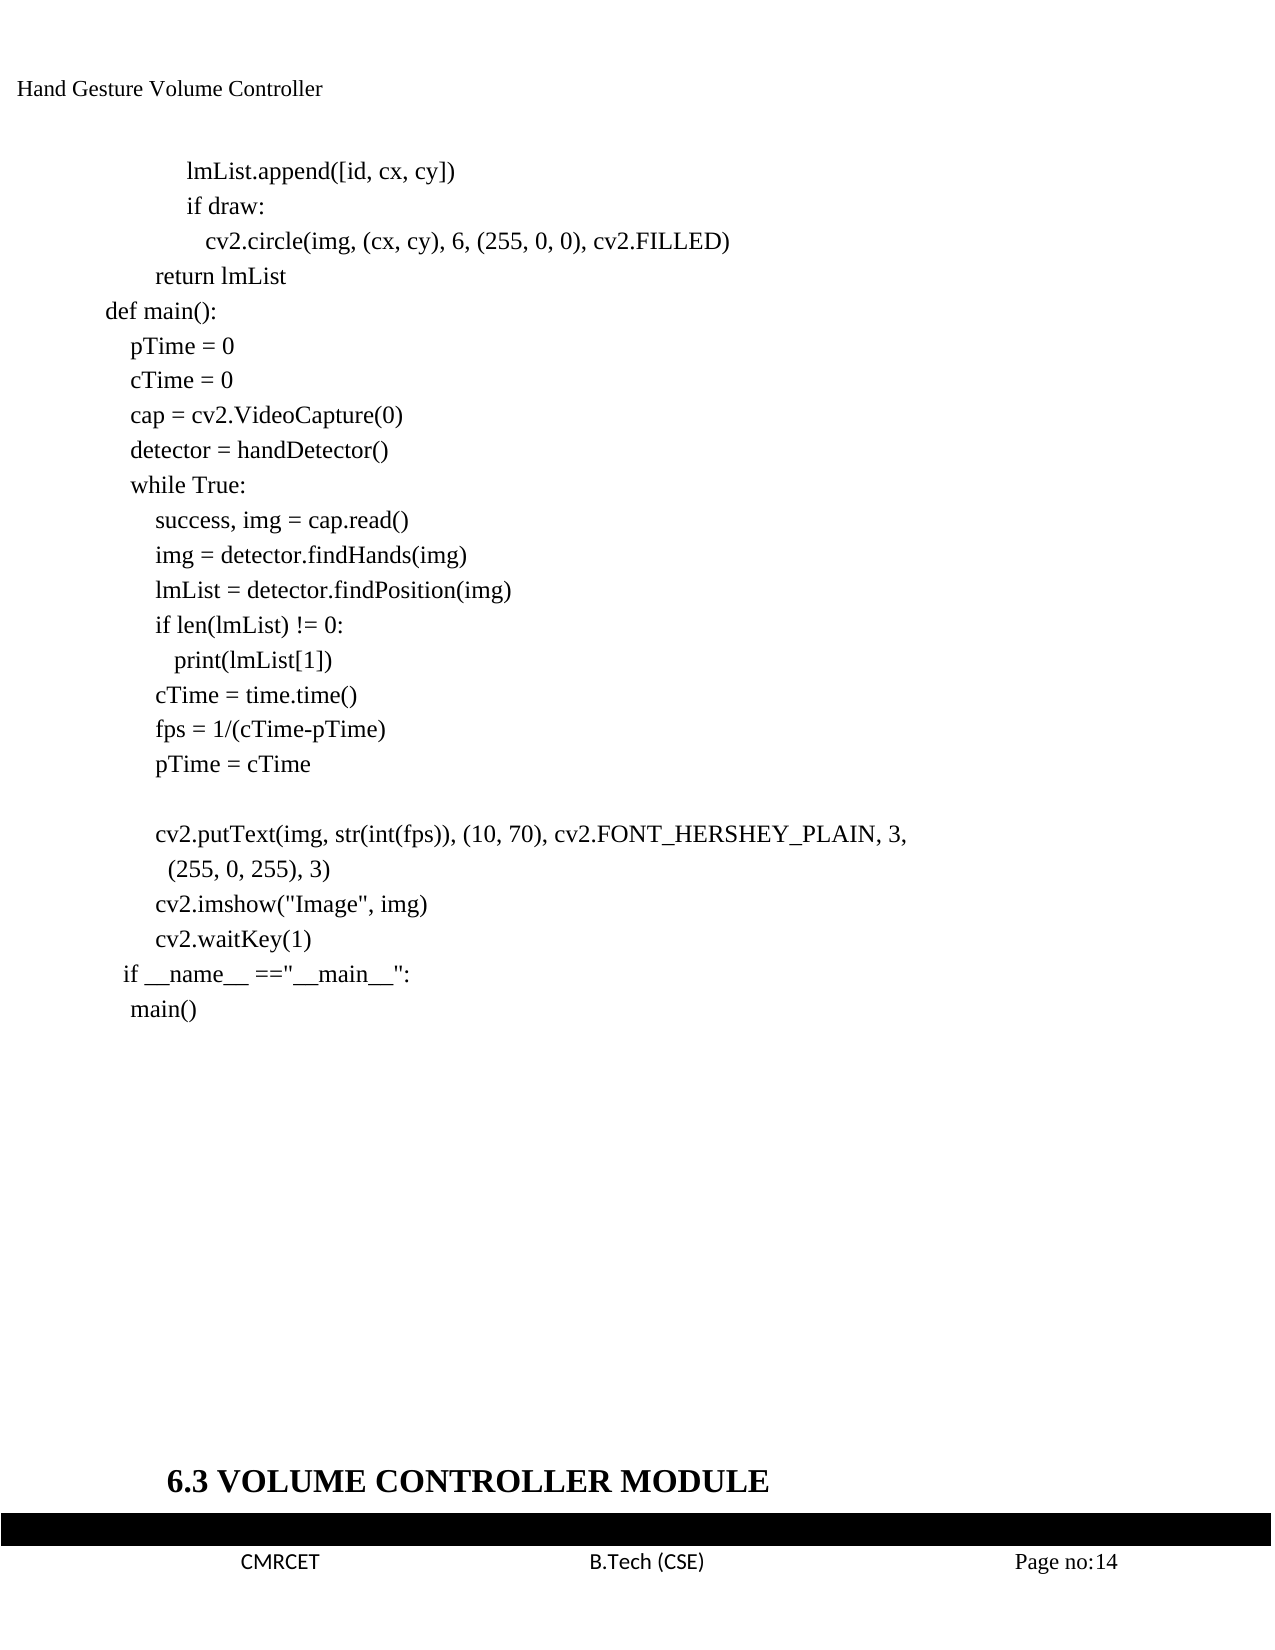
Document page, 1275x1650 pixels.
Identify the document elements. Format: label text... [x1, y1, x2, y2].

subtitle lmList = detector.findPosition(img) [105, 575, 1086, 604]
subtitle detector = handDetector() [105, 435, 1086, 464]
subtitle cTime = time.time() [105, 680, 1086, 708]
subtitle return lmList [105, 261, 1086, 290]
subtitle success, img = cap.read() [105, 505, 1086, 534]
subtitle cv2.waitKey(1) [105, 924, 1086, 953]
subtitle (255, 0, 255), 3) [105, 854, 1086, 883]
subtitle pTime = cTime [105, 749, 1086, 778]
subtitle if len(lmList) != 0: [105, 610, 1086, 639]
subtitle fps = 1/(cTime-pTime) [105, 714, 1086, 743]
subtitle img = detector.findHands(img) [105, 540, 1086, 569]
subtitle pTime = 0 [105, 331, 1086, 359]
subtitle if __name__ =="__main__": [17, 959, 1086, 988]
subtitle cTime = 0 [105, 366, 1086, 394]
subtitle lmList.append([id, cx, cy]) [105, 156, 1086, 185]
subtitle def main(): [105, 296, 1086, 324]
subtitle while True: [105, 470, 1086, 499]
subtitle cv2.imshow("Image", img) [105, 889, 1086, 918]
subtitle cap = cv2.VideoCapture(0) [105, 401, 1086, 429]
subtitle main() [105, 994, 1086, 1022]
subtitle cv2.circle(img, (cx, cy), 6, (255, 0, 0), cv2.FILLED) [105, 226, 1086, 255]
text 6.3 VOLUME CONTROLLER MODULE [17, 1461, 1244, 1499]
subtitle if draw: [105, 191, 1086, 220]
subtitle print(lmList[1]) [105, 645, 1086, 673]
subtitle cv2.putText(img, str(int(fps)), (10, 70), cv2.FONT_HERSHEY_PLAIN, 3, [105, 819, 1086, 848]
